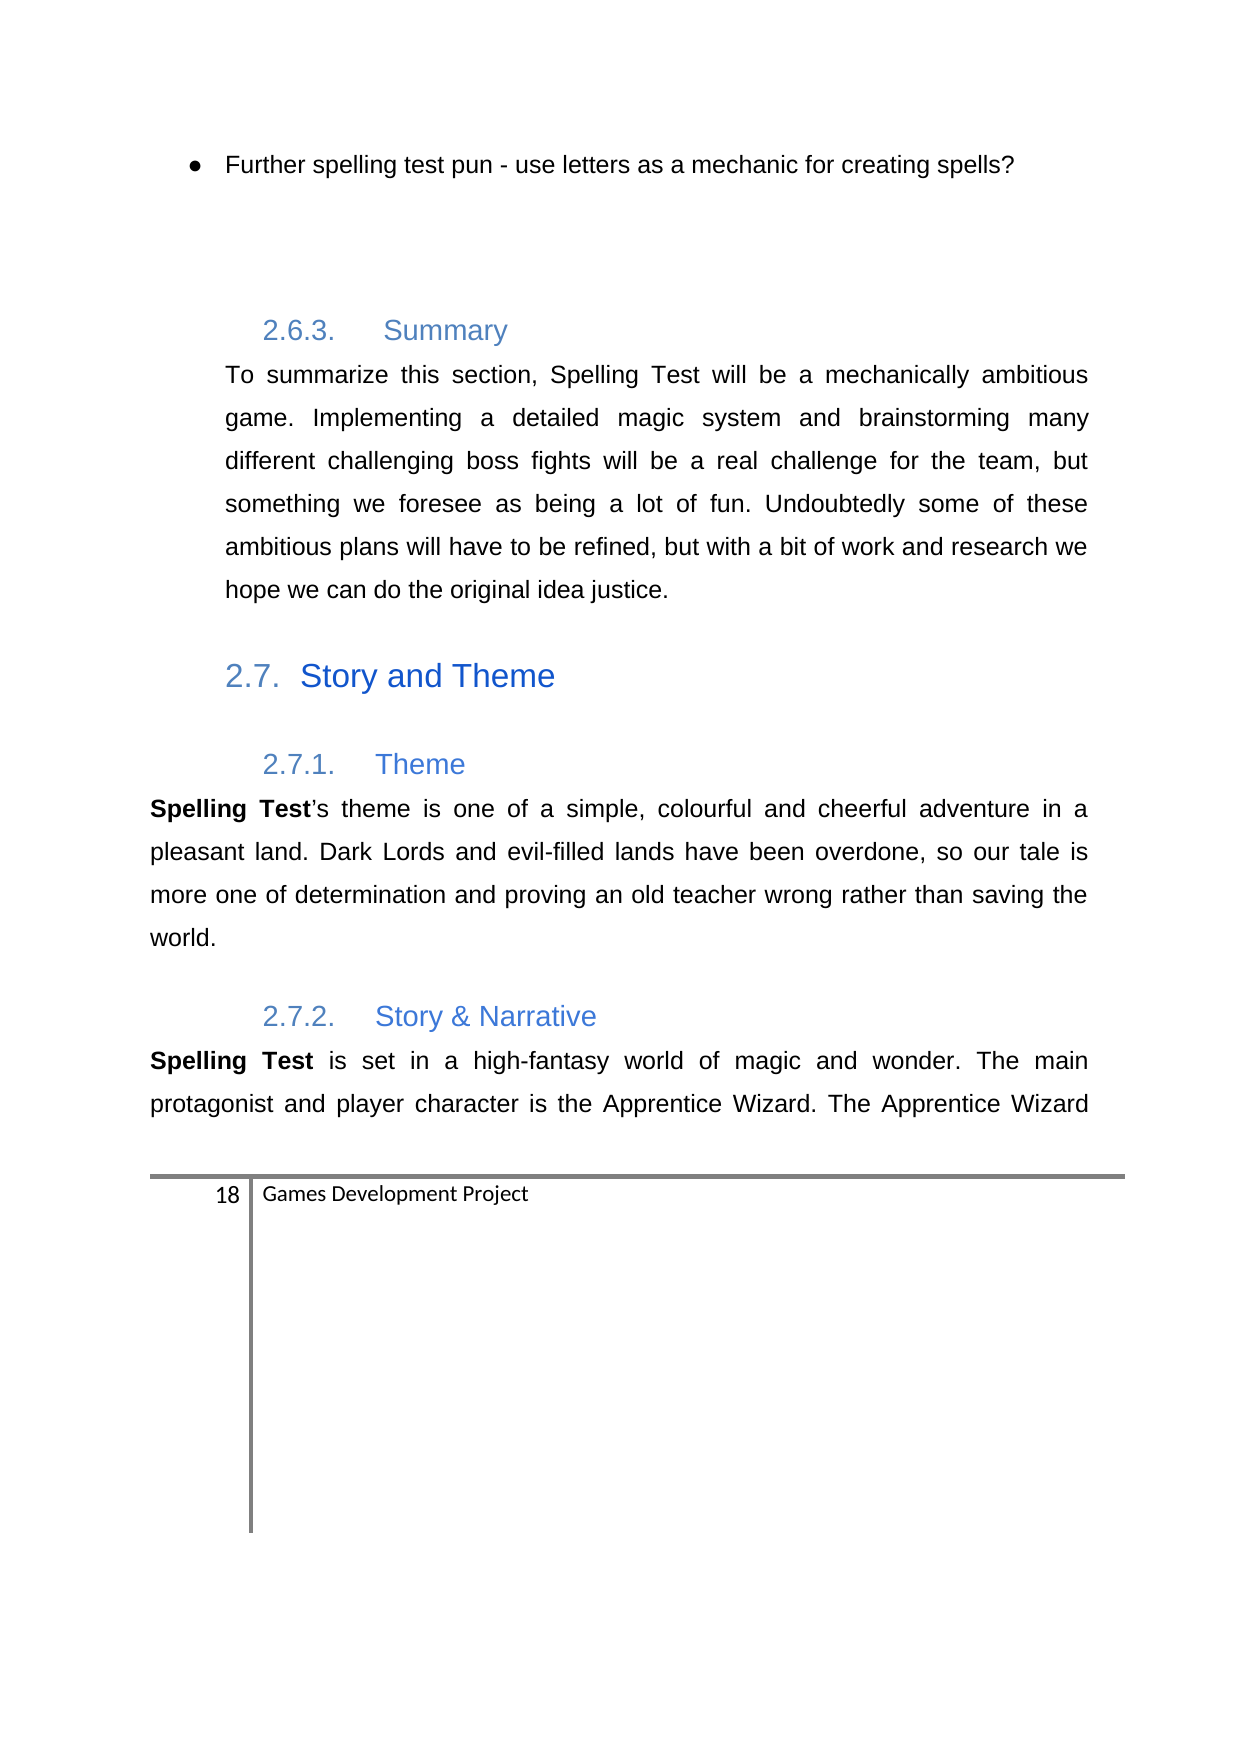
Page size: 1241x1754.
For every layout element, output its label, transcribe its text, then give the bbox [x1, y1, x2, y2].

subtitle Summary [262, 313, 1090, 346]
subtitle Theme [262, 747, 1090, 780]
subtitle Story & Narrative [262, 999, 1090, 1033]
text To summarize this section, Spelling Test will be a mechanically ambitious game. Implementing a detailed magic system and brainstorming many different challenging boss fights will be a real challenge for the team, but something we foresee as being a lot of fun. Undoubtedly some of these ambitious plans will have to be refined, but with a bit of work and research we hope we can do the original idea justice. [225, 359, 1090, 604]
text Spelling Test is set in a high-fantasy world of magic and wonder. The main protagonist and player character is the Apprentice Wizard. The Apprentice Wizard can be male or female and is named by the player at the start of the game, but for now let’s call him Gavin. [150, 1046, 1090, 1118]
subtitle Story and Theme [225, 656, 1090, 694]
text Spelling Test’s theme is one of a simple, colourful and cheerful adventure in a pleasant land. Dark Lords and evil-filled lands have been overdone, so our tale is more one of determination and proving an old teacher wrong rather than saving the world. [150, 794, 1090, 952]
list Further spelling test pun - use letters as a mechanic for creating spells? [187, 150, 1090, 179]
